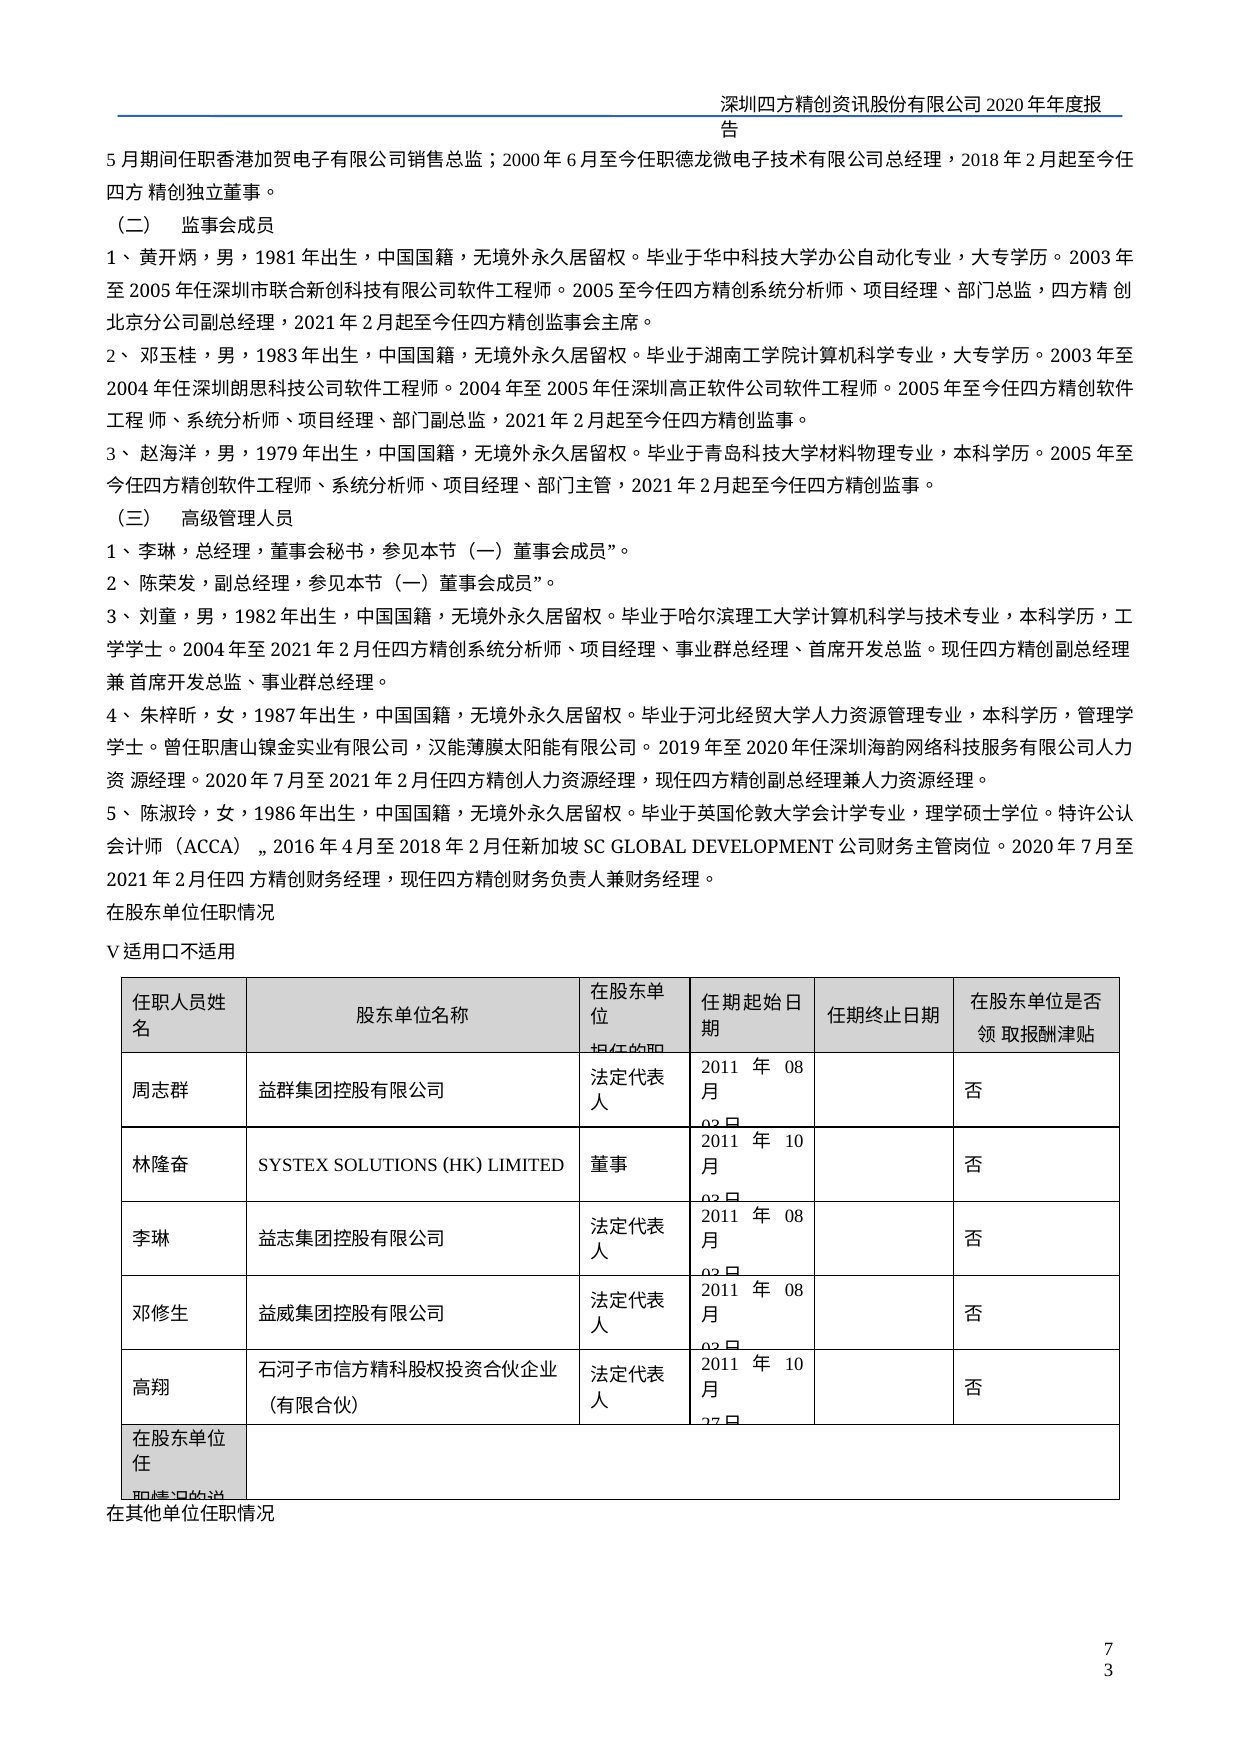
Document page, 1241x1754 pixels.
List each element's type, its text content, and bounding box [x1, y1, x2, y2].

text V适用口不适用 [106, 939, 1134, 964]
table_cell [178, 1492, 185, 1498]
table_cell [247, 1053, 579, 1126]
text 1、 李琳，总经理，董事会秘书，参见本节（一）董事会成员”。 [106, 532, 1134, 564]
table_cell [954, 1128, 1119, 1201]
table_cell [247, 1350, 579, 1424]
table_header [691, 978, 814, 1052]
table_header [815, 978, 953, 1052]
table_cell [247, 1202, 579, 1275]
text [106, 141, 1134, 206]
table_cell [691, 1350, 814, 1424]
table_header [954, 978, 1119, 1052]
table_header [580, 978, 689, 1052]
text 在股东单位任职情况 [106, 893, 1134, 926]
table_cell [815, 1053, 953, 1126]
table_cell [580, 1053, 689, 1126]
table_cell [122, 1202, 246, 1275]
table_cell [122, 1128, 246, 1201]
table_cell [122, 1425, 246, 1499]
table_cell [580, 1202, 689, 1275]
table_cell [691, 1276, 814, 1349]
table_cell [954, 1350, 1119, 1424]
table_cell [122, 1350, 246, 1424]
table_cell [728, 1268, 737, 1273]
text 2、 邓玉桂，男，1983年出生，中国国籍，无境外永久居留权。毕业于湖南工学院计算机科学专业，大专学历。2003年至2004 年任深圳朗思科技公司软件工程师。2004年至2005年任深圳高正软件公司软件工程师。2005年至今任四方精创软件工程 师、系统分析师、项目经理、部门副总监，2021年2月起至今任四方精创监事。 [106, 336, 1134, 434]
text 1、 黄开炳，男，1981年出生，中国国籍，无境外永久居留权。毕业于华中科技大学办公自动化专业，大专学历。2003年 至2005年任深圳市联合新创科技有限公司软件工程师。2005至今任四方精创系统分析师、项目经理、部门总监，四方精 创北京分公司副总经理，2021年2月起至今任四方精创监事会主席。 [106, 238, 1134, 336]
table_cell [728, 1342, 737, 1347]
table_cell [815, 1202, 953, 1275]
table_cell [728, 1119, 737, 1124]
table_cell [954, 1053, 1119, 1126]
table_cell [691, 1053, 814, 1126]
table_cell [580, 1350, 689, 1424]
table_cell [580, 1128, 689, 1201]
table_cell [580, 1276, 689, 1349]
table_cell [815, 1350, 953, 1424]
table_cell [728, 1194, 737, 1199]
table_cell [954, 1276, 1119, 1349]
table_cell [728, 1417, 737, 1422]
text 3、 刘童，男，1982年出生，中国国籍，无境外永久居留权。毕业于哈尔滨理工大学计算机科学与技术专业，本科学历，工 学学士。2004年至2021年2月任四方精创系统分析师、项目经理、事业群总经理、首席开发总监。现任四方精创副总经理兼 首席开发总监、事业群总经理。 [106, 597, 1134, 696]
text 2、 陈荣发，副总经理，参见本节（一）董事会成员”。 [106, 564, 1134, 597]
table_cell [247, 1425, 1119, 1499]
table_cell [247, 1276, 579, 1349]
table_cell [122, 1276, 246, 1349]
text （三） 高级管理人员 [106, 499, 1134, 532]
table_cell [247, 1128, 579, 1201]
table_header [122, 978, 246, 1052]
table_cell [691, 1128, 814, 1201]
text 在其他单位任职情况 [106, 1500, 1134, 1525]
text 3、 赵海洋，男，1979年出生，中国国籍，无境外永久居留权。毕业于青岛科技大学材料物理专业，本科学历。2005年至 今任四方精创软件工程师、系统分析师、项目经理、部门主管，2021年2月起至今任四方精创监事。 [106, 434, 1134, 499]
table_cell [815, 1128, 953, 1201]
text （二） 监事会成员 [106, 206, 1134, 238]
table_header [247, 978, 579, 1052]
text 5、 陈淑玲，女，1986年出生，中国国籍，无境外永久居留权。毕业于英国伦敦大学会计学专业，理学硕士学位。特许公认 会计师（ACCA） „ 2016年4月至2018年2月任新加坡SC GLOBAL DEVELOPMENT公司财务主管岗位。2020年7月至2021年2月任四 方精创财务经理，现任四方精创财务负责人兼财务经理。 [106, 794, 1134, 893]
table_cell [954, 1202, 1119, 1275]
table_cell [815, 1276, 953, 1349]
text 4、 朱梓昕，女，1987年出生，中国国籍，无境外永久居留权。毕业于河北经贸大学人力资源管理专业，本科学历，管理学 学士。曾任职唐山镍金实业有限公司，汉能薄膜太阳能有限公司。2019年至2020年任深圳海韵网络科技服务有限公司人力资 源经理。2020年7月至2021年2月任四方精创人力资源经理，现任四方精创副总经理兼人力资源经理。 [106, 696, 1134, 794]
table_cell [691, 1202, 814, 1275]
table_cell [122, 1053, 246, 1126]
